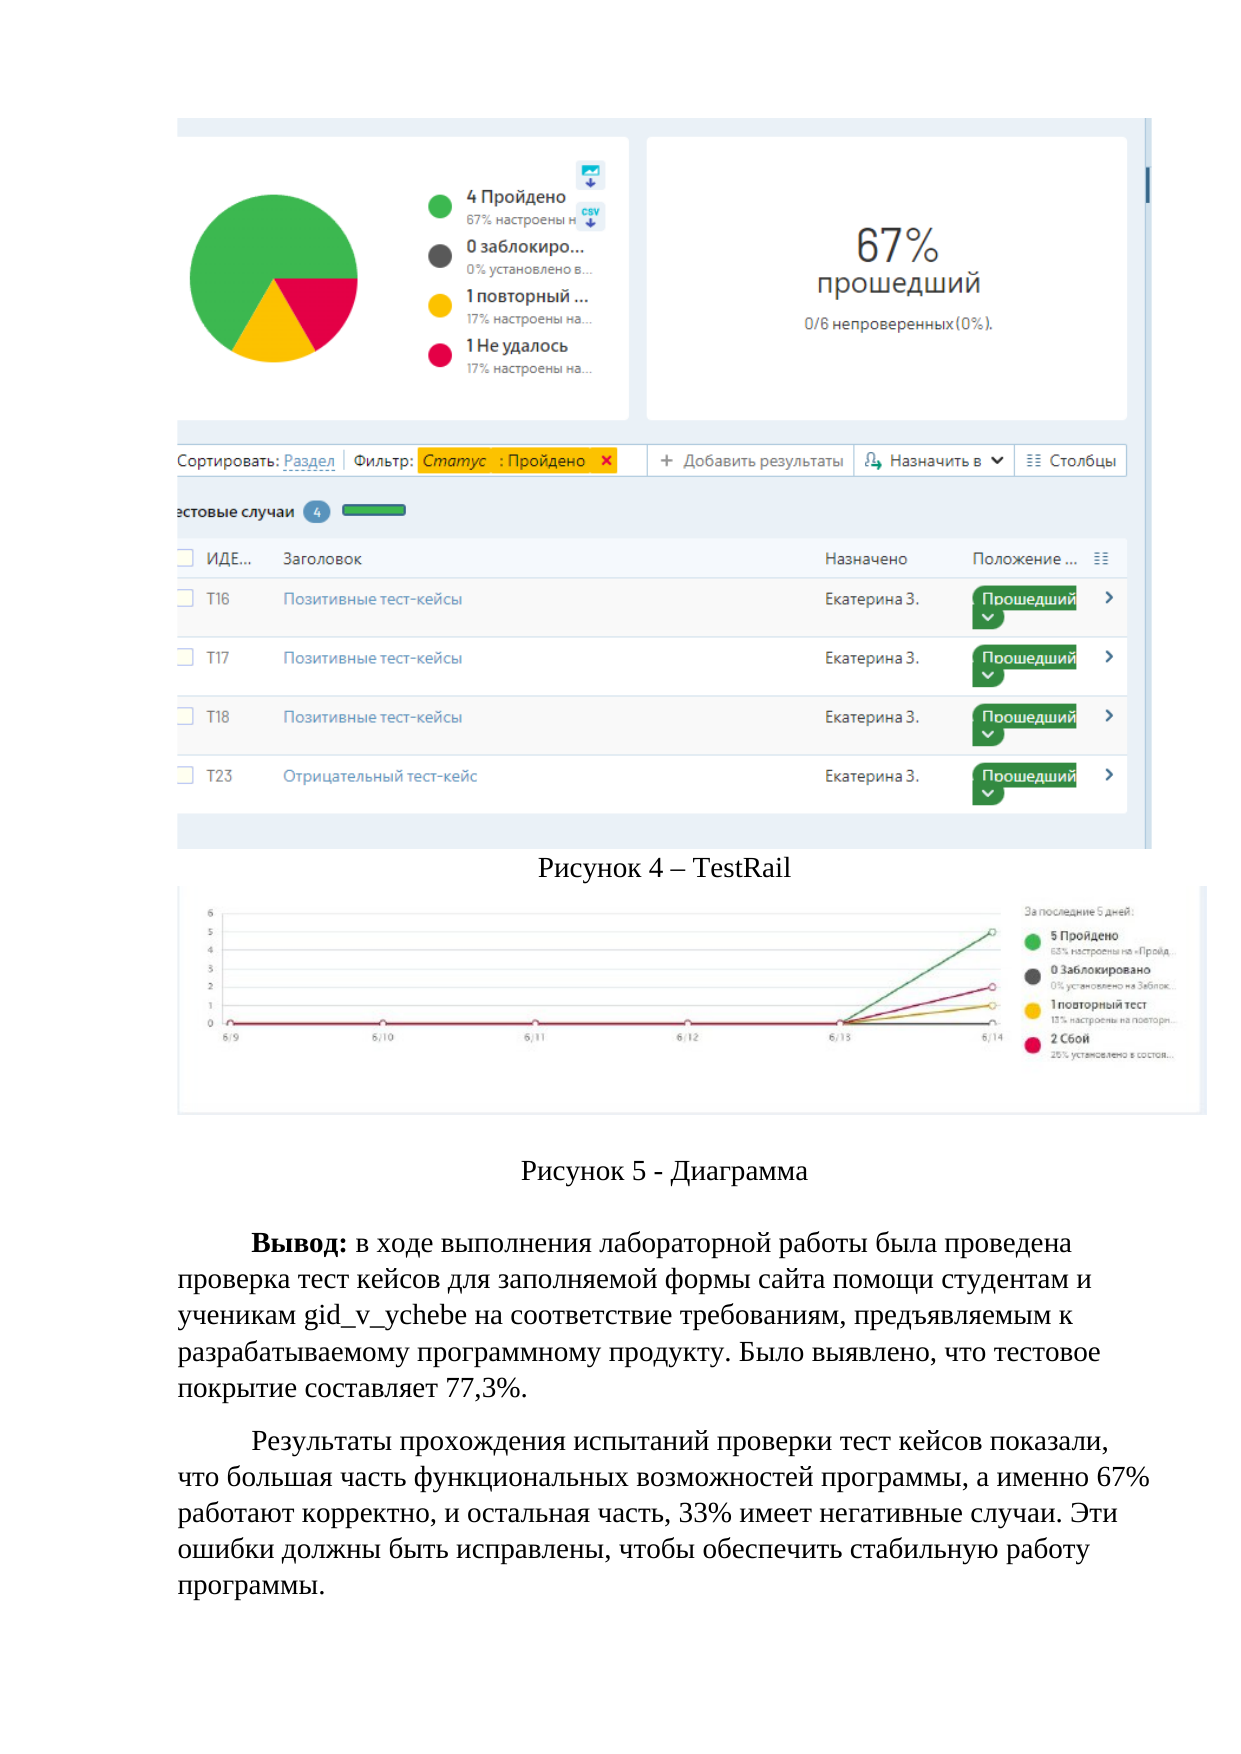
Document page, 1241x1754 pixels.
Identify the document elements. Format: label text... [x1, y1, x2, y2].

list Вывод: в ходе выполнения лабораторной работы была проведена проверка тест кейсов для заполняемой формы сайта помощи студентам и ученикам gid_v_ychebe на соответствие требованиям, предъявляемым к разрабатываемому программному продукту. Было выявлено, что тестовое покрытие составляет 77,3%. [177, 1225, 1152, 1403]
picture [177, 118, 1152, 849]
list Рисунок 4 – TestRail [177, 851, 1152, 884]
list Рисунок 5 - Диаграмма [177, 1153, 1152, 1186]
text Результаты прохождения испытаний проверки тест кейсов показали, что большая часть функциональных возможностей программы, а именно 67% работают корректно, и остальная часть, 33% имеет негативные случаи. Эти ошибки должны быть исправлены, чтобы обеспечить стабильную работу программы. [177, 1423, 1152, 1601]
picture [177, 886, 1207, 1115]
